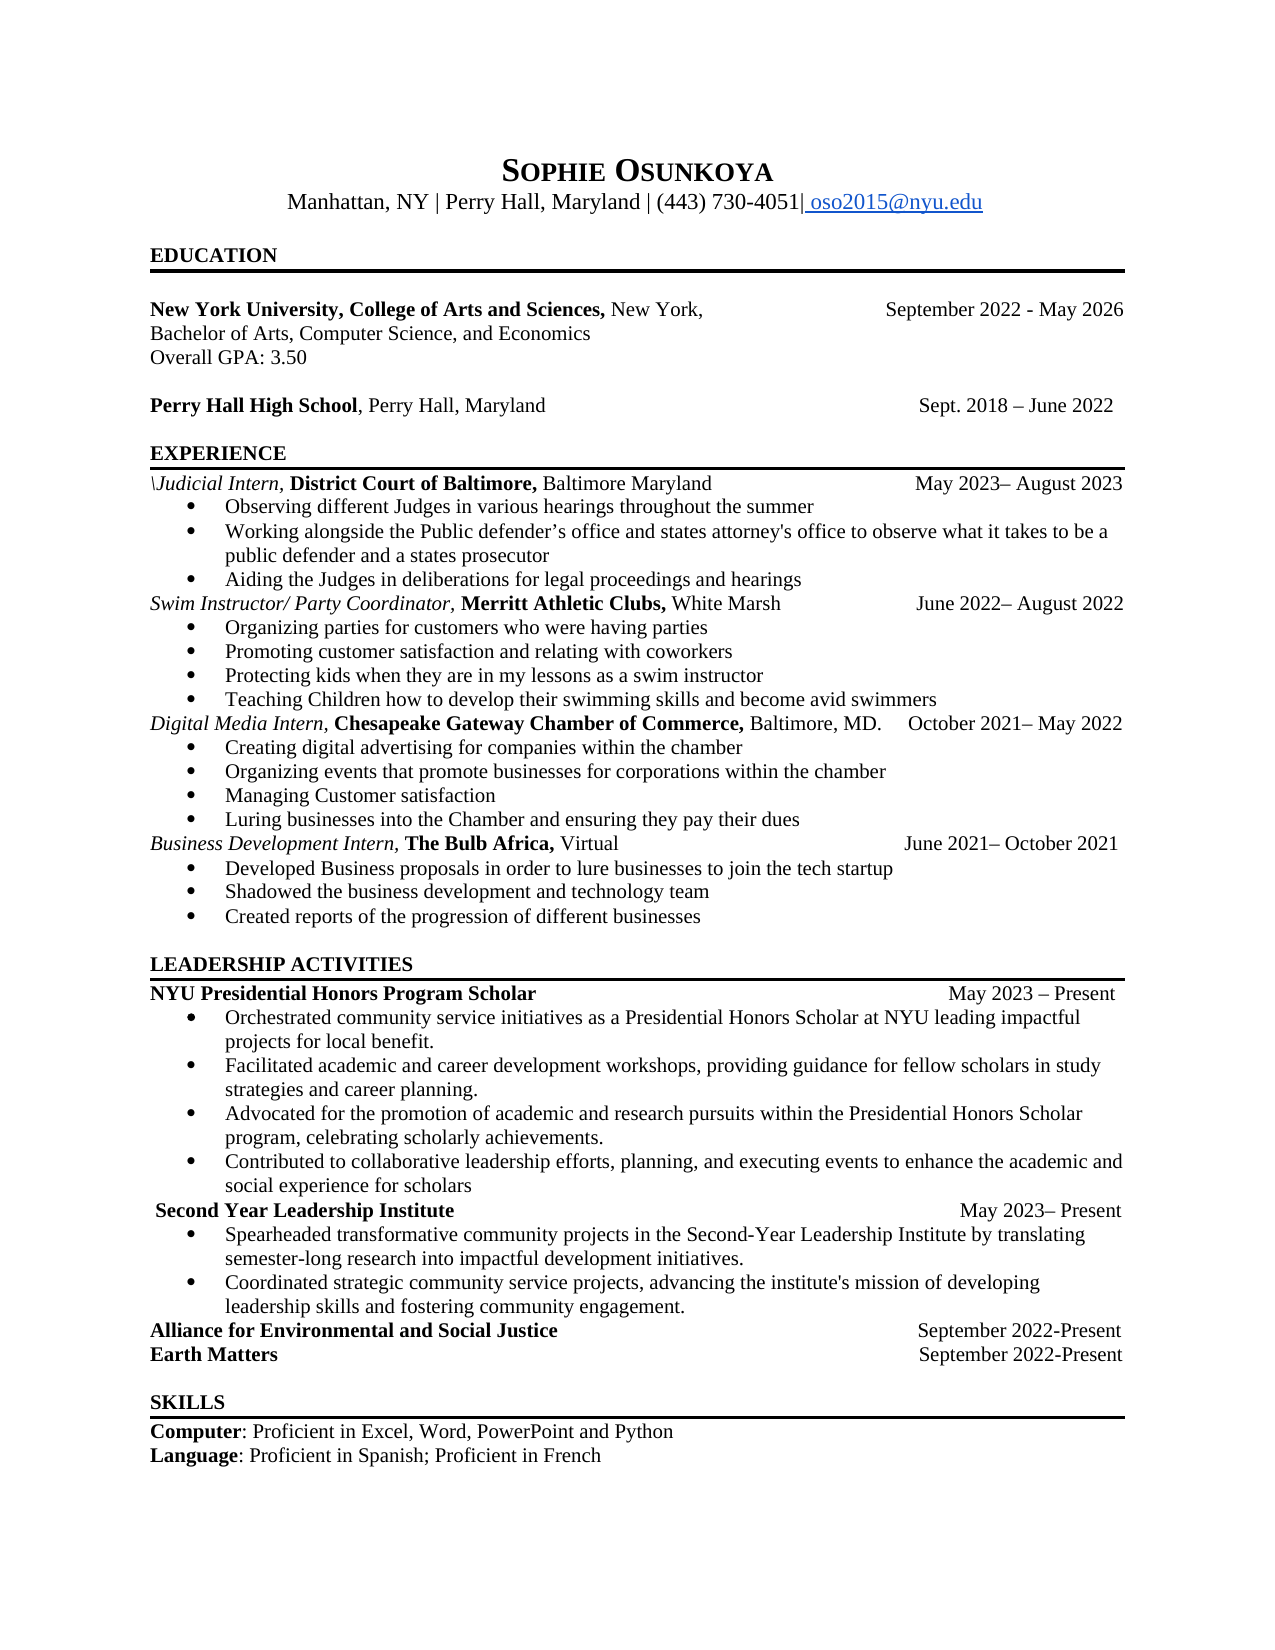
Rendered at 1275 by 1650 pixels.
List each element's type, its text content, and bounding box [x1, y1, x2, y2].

list Creating digital advertising for companies within the chamber [187, 735, 1125, 759]
text Swim Instructor/ Party Coordinator, Merritt Athletic Clubs, White Marsh June 2022– August 2022 [150, 591, 1125, 615]
text Perry Hall High School, Perry Hall, Maryland Sept. 2018 – June 2022 [150, 393, 1125, 417]
list Managing Customer satisfaction [187, 783, 1125, 807]
text EXPERIENCE [150, 441, 1125, 467]
list Organizing parties for customers who were having parties [187, 615, 1125, 639]
text Overall GPA: 3.50 [150, 345, 1125, 369]
list Developed Business proposals in order to lure businesses to join the tech startup [187, 855, 1125, 879]
text Earth Matters September 2022-Present [150, 1342, 1125, 1366]
text Digital Media Intern, Chesapeake Gateway Chamber of Commerce, Baltimore, MD. October 2021– May 2022 [150, 711, 1125, 735]
list Advocated for the promotion of academic and research pursuits within the Presidential Honors Scholar program, celebrating scholarly achievements. [187, 1101, 1125, 1149]
text \Judicial Intern, District Court of Baltimore, Baltimore Maryland May 2023– August 2023 [150, 470, 1125, 494]
list Teaching Children how to develop their swimming skills and become avid swimmers [187, 687, 1125, 711]
list Spearheaded transformative community projects in the Second-Year Leadership Institute by translating semester-long research into impactful development initiatives. [187, 1222, 1125, 1270]
list Aiding the Judges in deliberations for legal proceedings and hearings [187, 567, 1125, 591]
list Protecting kids when they are in my lessons as a swim instructor [187, 663, 1125, 687]
list Organizing events that promote businesses for corporations within the chamber [187, 759, 1125, 783]
text Alliance for Environmental and Social Justice September 2022-Present [150, 1318, 1125, 1342]
text New York University, College of Arts and Sciences, New York, September 2022 - May 2026 [150, 297, 1125, 321]
text Bachelor of Arts, Computer Science, and Economics [150, 321, 1125, 345]
list Coordinated strategic community service projects, advancing the institute's mission of developing leadership skills and fostering community engagement. [187, 1270, 1125, 1318]
list Orchestrated community service initiatives as a Presidential Honors Scholar at NYU leading impactful projects for local benefit. [187, 1005, 1125, 1053]
text EDUCATION [150, 243, 1125, 269]
list Created reports of the progression of different businesses [187, 903, 1125, 928]
text Second Year Leadership Institute May 2023– Present [150, 1197, 1125, 1222]
text Manhattan, NY | Perry Hall, Maryland | (443) 730-4051| oso2015@nyu.edu [150, 188, 1125, 215]
list Facilitated academic and career development workshops, providing guidance for fellow scholars in study strategies and career planning. [187, 1053, 1125, 1101]
list Luring businesses into the Chamber and ensuring they pay their dues [187, 807, 1125, 831]
text Language: Proficient in Spanish; Proficient in French [150, 1443, 1125, 1467]
list Contributed to collaborative leadership efforts, planning, and executing events to enhance the academic and social experience for scholars [187, 1149, 1125, 1197]
text Computer: Proficient in Excel, Word, PowerPoint and Python [150, 1419, 1125, 1443]
text Business Development Intern, The Bulb Africa, Virtual June 2021– October 2021 [150, 831, 1125, 855]
list Shadowed the business development and technology team [187, 879, 1125, 903]
text NYU Presidential Honors Program Scholar May 2023 – Present [150, 981, 1125, 1005]
text LEADERSHIP ACTIVITIES [150, 952, 1125, 978]
text SKILLS [150, 1390, 1125, 1416]
list Observing different Judges in various hearings throughout the summer [187, 494, 1125, 518]
text Sophie Osunkoya [150, 150, 1125, 188]
list Promoting customer satisfaction and relating with coworkers [187, 639, 1125, 663]
list Working alongside the Public defender’s office and states attorney's office to observe what it takes to be a public defender and a states prosecutor [187, 518, 1125, 567]
